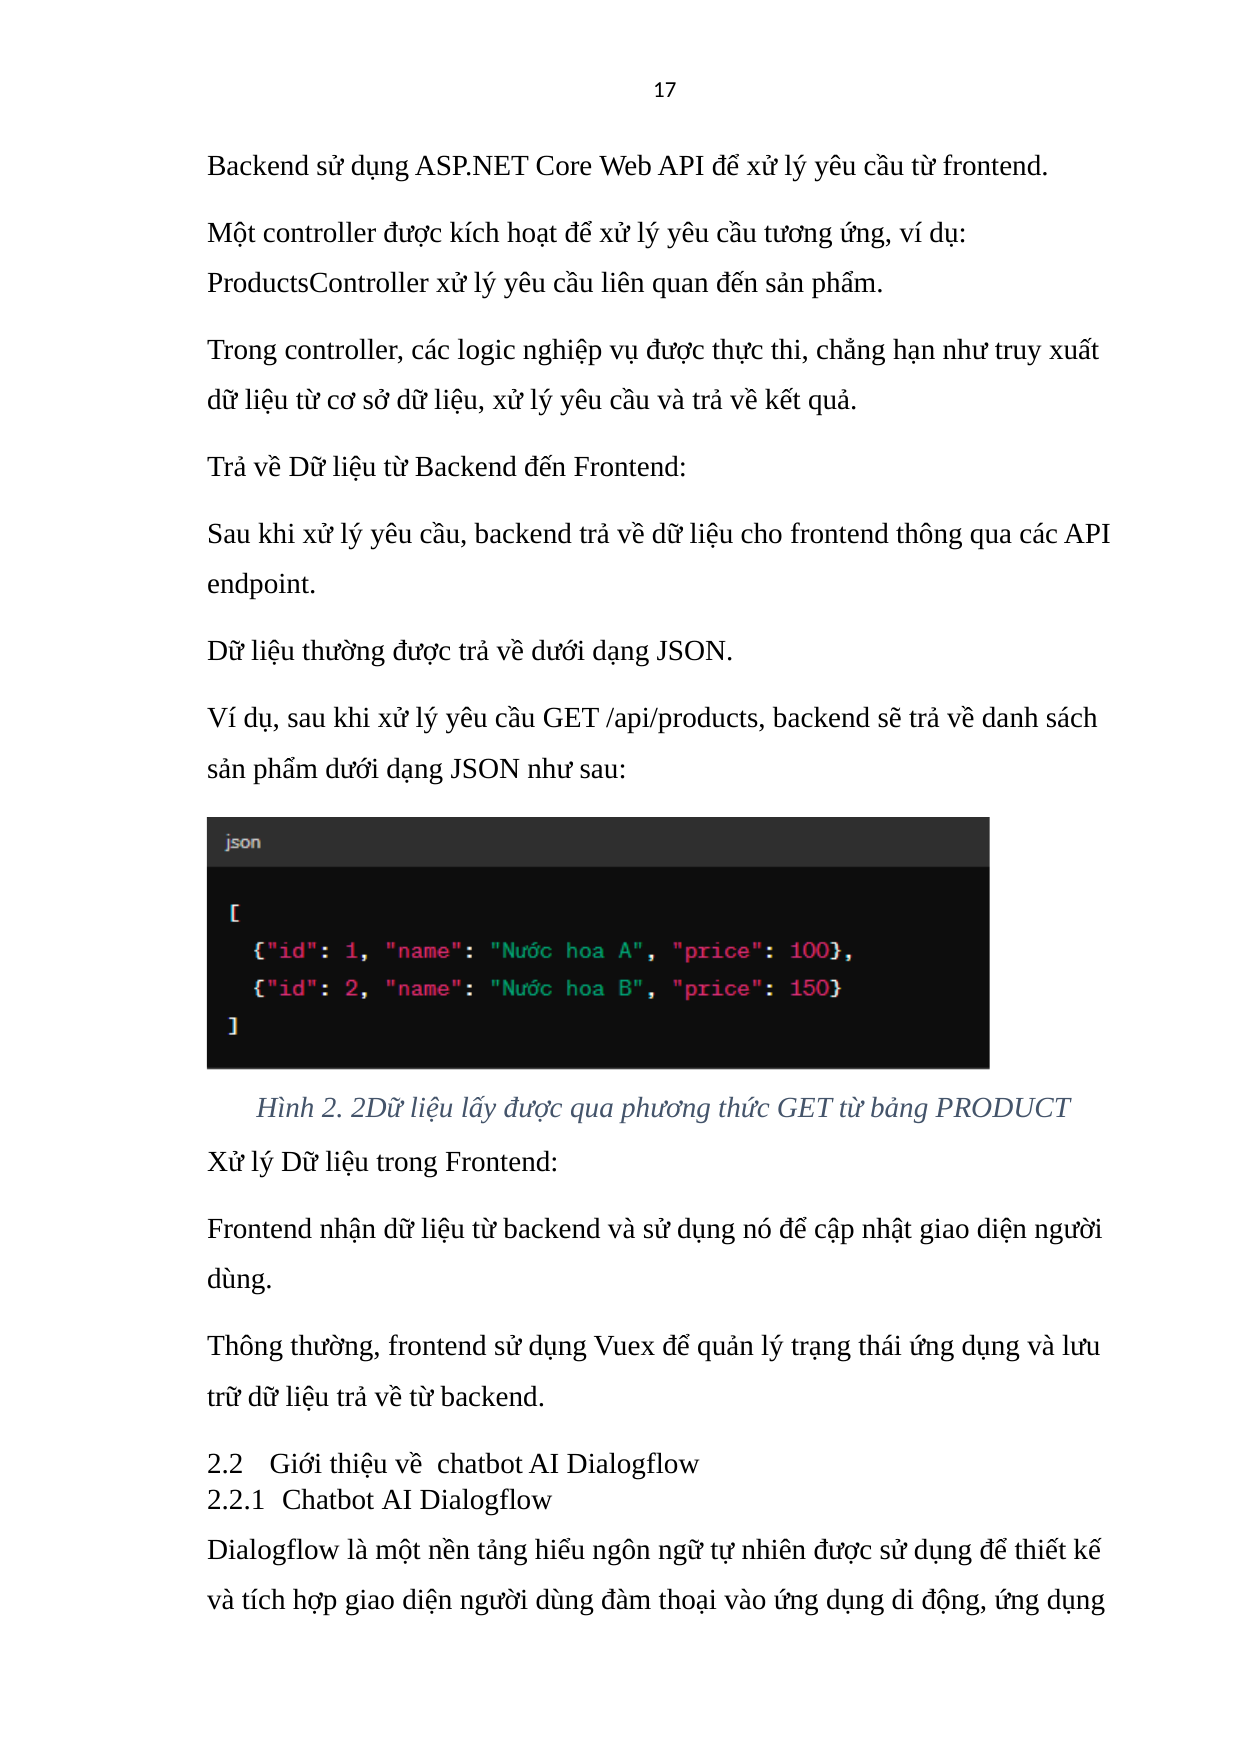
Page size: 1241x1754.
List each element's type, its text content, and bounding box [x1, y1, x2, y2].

text Trả về Dữ liệu từ Backend đến Frontend: [207, 449, 1122, 483]
picture [206, 817, 990, 1071]
text Dữ liệu thường được trả về dưới dạng JSON. [207, 633, 1122, 667]
text Một controller được kích hoạt để xử lý yêu cầu tương ứng, ví dụ: ProductsController xử lý yêu cầu liên quan đến sản phẩm. [207, 215, 1122, 298]
text Xử lý Dữ liệu trong Frontend: [207, 1144, 1122, 1178]
text Hình 2. 2Dữ liệu lấy được qua phương thức GET từ bảng PRODUCT [207, 1090, 1122, 1123]
subtitle Giới thiệu về chatbot AI Dialogflow [207, 1446, 1122, 1479]
text Sau khi xử lý yêu cầu, backend trả về dữ liệu cho frontend thông qua các API endpoint. [207, 516, 1122, 600]
text Thông thường, frontend sử dụng Vuex để quản lý trạng thái ứng dụng và lưu trữ dữ liệu trả về từ backend. [207, 1328, 1122, 1412]
text Frontend nhận dữ liệu từ backend và sử dụng nó để cập nhật giao diện người dùng. [207, 1211, 1122, 1295]
text Trong controller, các logic nghiệp vụ được thực thi, chẳng hạn như truy xuất dữ liệu từ cơ sở dữ liệu, xử lý yêu cầu và trả về kết quả. [207, 332, 1122, 416]
list Chatbot AI Dialogflow [207, 1482, 1122, 1515]
text Ví dụ, sau khi xử lý yêu cầu GET /api/products, backend sẽ trả về danh sách sản phẩm dưới dạng JSON như sau: [207, 701, 1122, 784]
text Backend sử dụng ASP.NET Core Web API để xử lý yêu cầu từ frontend. [207, 148, 1122, 181]
